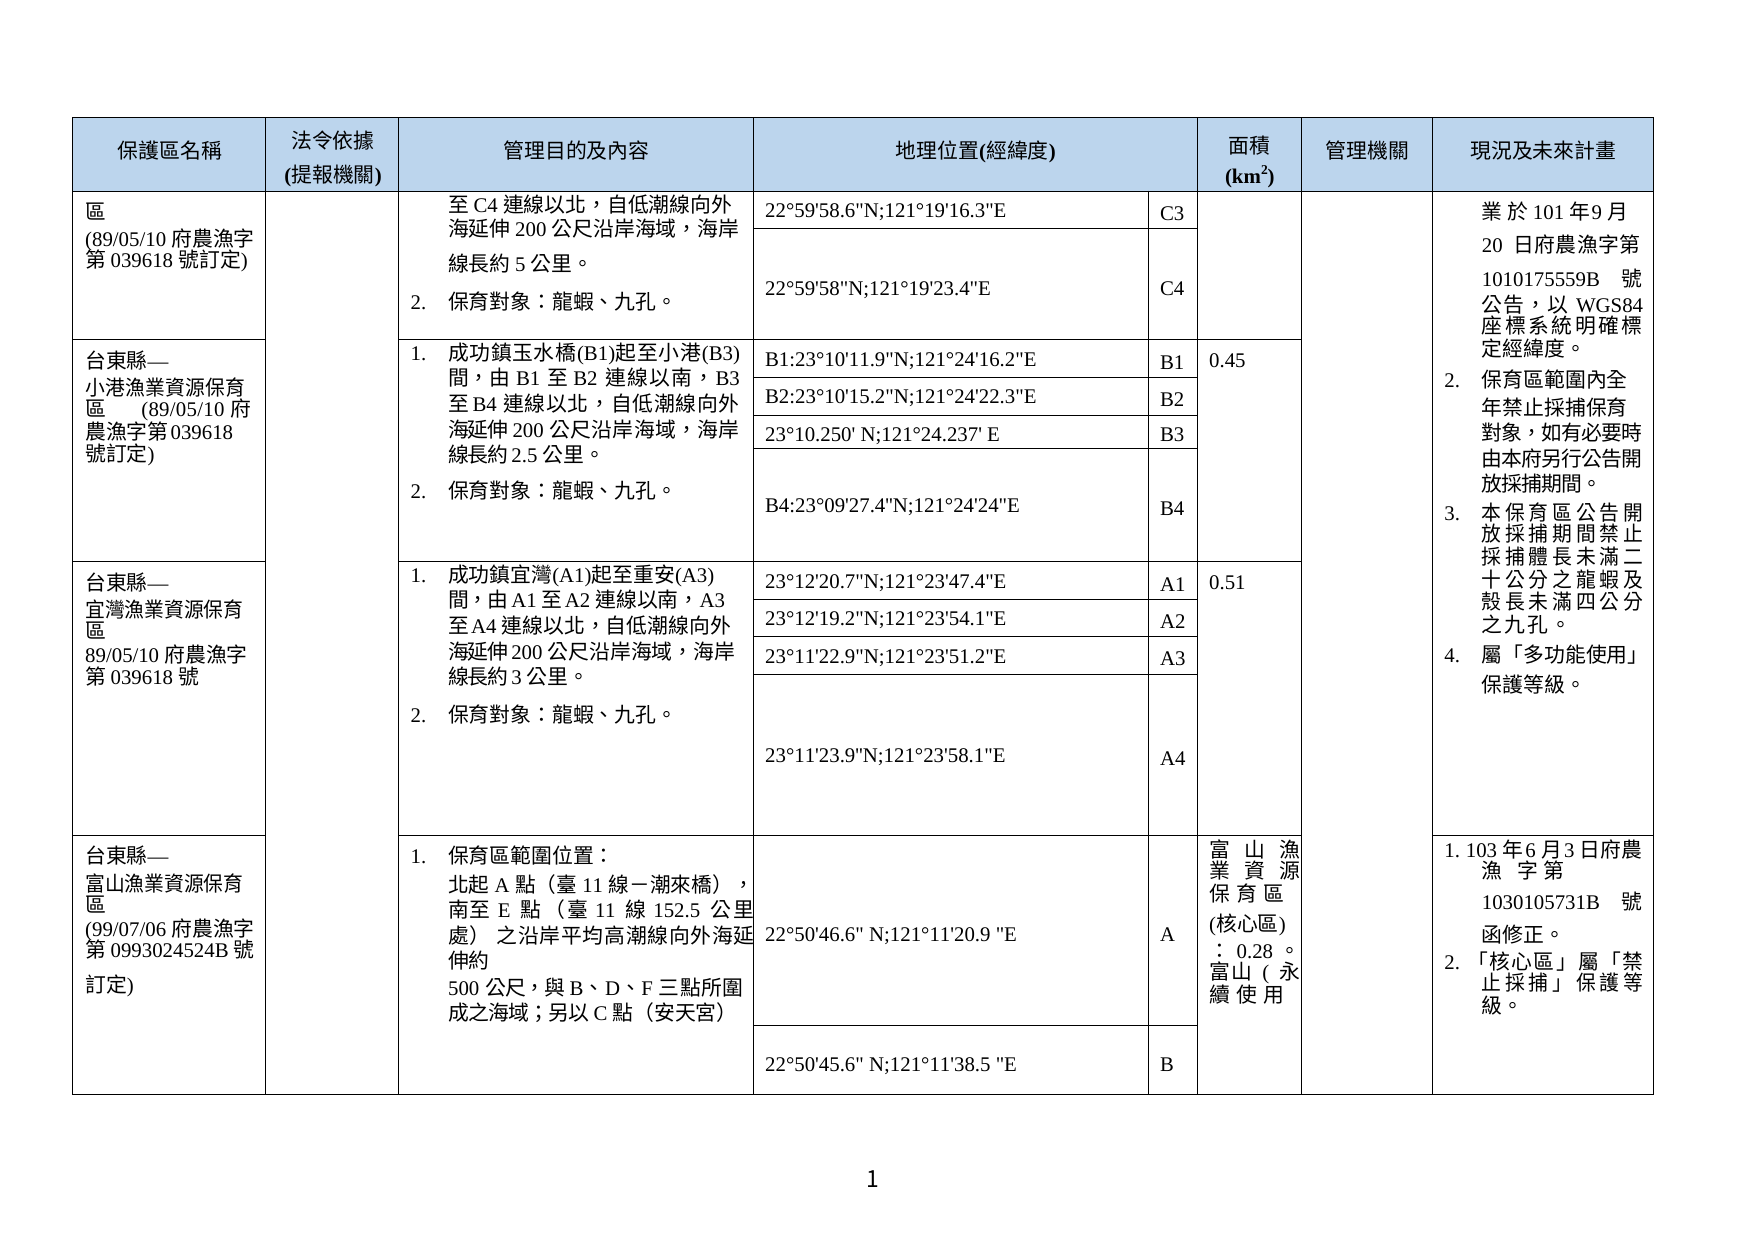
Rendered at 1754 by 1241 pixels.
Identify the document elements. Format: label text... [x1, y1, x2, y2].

table_cell 台東縣— 富山漁業資源保育區 (99/07/06 府農漁字第 0993024524B 號 訂定) [73, 836, 265, 1094]
table_cell A1 [1149, 562, 1197, 599]
table_cell B1:23°10'11.9"N;121°24'16.2"E [754, 340, 1148, 377]
table_header 面積 (km2) [1198, 118, 1301, 191]
table_cell B3 [1149, 416, 1197, 448]
table_cell 成功鎮宜灣(A1)起至重安(A3) 間，由 A1 至 A2 連線以南，A3 至 A4 連線以北，自低潮線向外海延伸 200 公尺沿岸海域，海岸線長約 3 公里。 保育對象：龍蝦、九孔。 [399, 562, 753, 835]
table_cell [1198, 192, 1301, 339]
table_cell 23°10.250' N;121°24.237' E [754, 416, 1148, 448]
table_cell A3 [1149, 637, 1197, 673]
table_cell 23°11'23.9''N;121°23'58.1"E [754, 675, 1148, 835]
table_cell B2:23°10'15.2"N;121°24'22.3"E [754, 378, 1148, 414]
table_cell 台東縣— 宜灣漁業資源保育區 89/05/10 府農漁字第 039618 號 [73, 562, 265, 835]
table_cell B2 [1149, 378, 1197, 414]
table_cell B1 [1149, 340, 1197, 377]
table_cell B4 [1149, 449, 1197, 561]
table_cell 至 C4 連線以北，自低潮線向外海延伸 200 公尺沿岸海域，海岸 線長約 5 公里。 2. 保育對象：龍蝦、九孔。 [399, 192, 753, 339]
table_header 地理位置(經緯度) [754, 118, 1197, 191]
table_cell 0.45 [1198, 340, 1301, 561]
table_cell B [1149, 1026, 1197, 1094]
table_cell 富山漁業資源保育區 (核心區) ：0.28。富山 ( 永續使用 [1198, 836, 1301, 1094]
table_cell 23°11'22.9"N;121°23'51.2"E [754, 637, 1148, 673]
table_cell 23°12'20.7"N;121°23'47.4"E [754, 562, 1148, 599]
table_header 現況及未來計畫 [1433, 118, 1653, 191]
table_cell 區 (89/05/10 府農漁字第 039618 號訂定) [73, 192, 265, 339]
table_cell 22°59'58.6"N;121°19'16.3"E [754, 192, 1148, 228]
table_cell [1302, 192, 1432, 1094]
table_header 管理目的及內容 [399, 118, 753, 191]
table_cell A2 [1149, 600, 1197, 636]
table_cell A4 [1149, 675, 1197, 835]
table_cell 23°12'19.2"N;121°23'54.1"E [754, 600, 1148, 636]
table_header 法令依據 (提報機關) [266, 118, 398, 191]
table_cell 22°50'46.6" N;121°11'20.9 "E [754, 836, 1148, 1025]
table_cell 0.51 [1198, 562, 1301, 835]
table_cell 成功鎮玉水橋(B1)起至小港(B3) 間，由 B1 至 B2 連線以南，B3 至 B4 連線以北，自低潮線向外海延伸 200 公尺沿岸海域，海岸線長約 2.5 公里。 保育對象：龍蝦、九孔。 [399, 340, 753, 561]
table_cell C4 [1149, 229, 1197, 339]
table_cell C3 [1149, 192, 1197, 228]
table_header 保護區名稱 [73, 118, 265, 191]
table_cell 1. 保育區範圍位置： 北起 A 點（臺 11 線－潮來橋），南至 E 點（臺 11 線 152.5 公里處） 之沿岸平均高潮線向外海延伸約 500 公尺，與 B、D、F 三點所圍成之海域；另以 C 點（安天宮） [399, 836, 753, 1094]
table_cell 台東縣— 小港漁業資源保育區 (89/05/10 府農漁字第 039618 號訂定) [73, 340, 265, 561]
table_header 管理機關 [1302, 118, 1432, 191]
table_cell [266, 192, 398, 1094]
table_cell 22°50'45.6" N;121°11'38.5 "E [754, 1026, 1148, 1094]
table_cell 22°59'58"N;121°19'23.4"E [754, 229, 1148, 339]
table_cell B4:23°09'27.4''N;121°24'24"E [754, 449, 1148, 561]
table_cell 業 於 101 年 9 月 20 日府農漁字第 1010175559B 號 公告，以 WGS84 座標系統明確標定經緯度。 保育區範圍內全 年禁止採捕保育對象，如有必要時由本府另行公告開放採捕期間。 本保育區公告開放採捕期間禁止採捕體長未滿二十公分之龍蝦及殼長未滿四公分之九孔。 屬「多功能使用」 保護等級。 [1433, 192, 1653, 835]
table_cell A [1149, 836, 1197, 1025]
table_cell 1. 103 年 6 月 3 日府農 漁 字 第 1030105731B 號 函修正。 2. 「核心區」屬「禁止採捕」保護等級。 [1433, 836, 1653, 1094]
